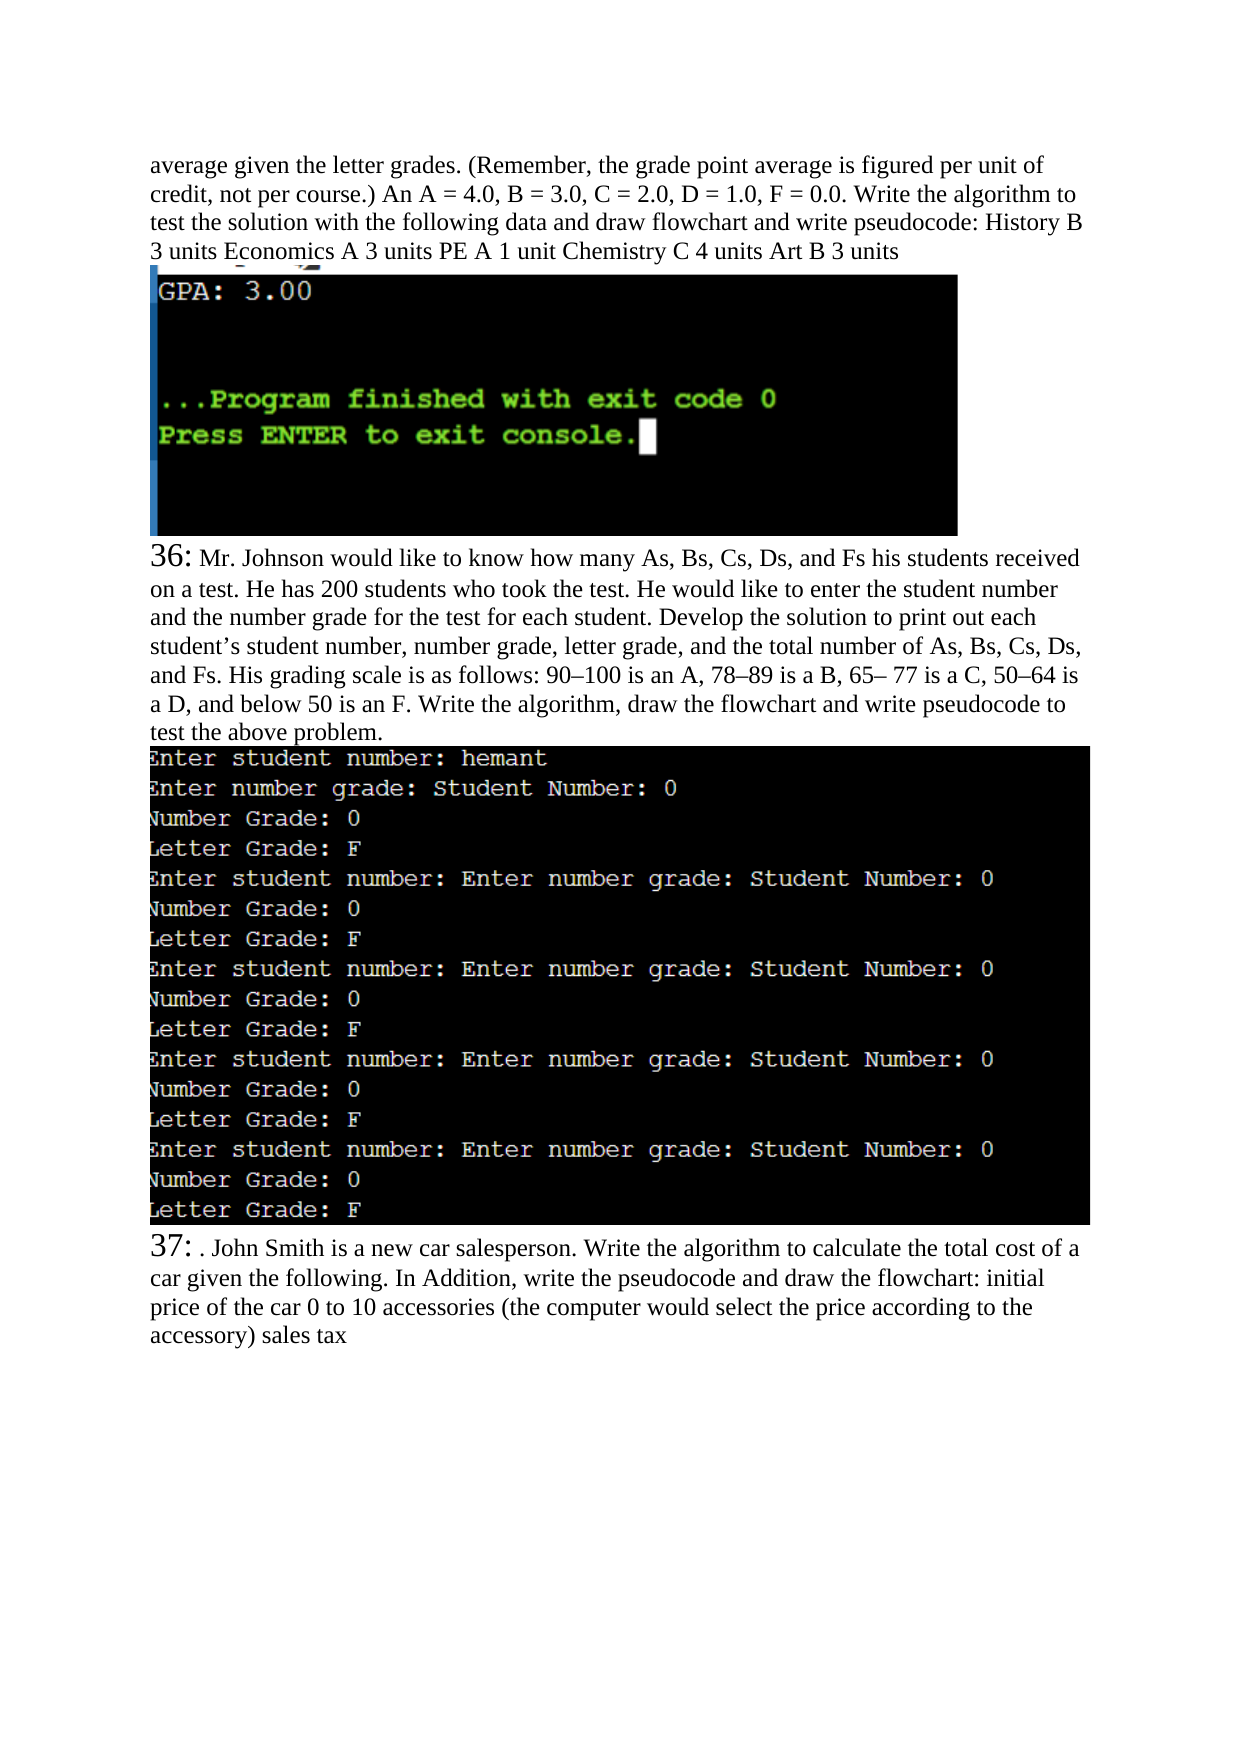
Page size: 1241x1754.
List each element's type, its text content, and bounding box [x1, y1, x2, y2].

text 36: Mr. Johnson would like to know how many As, Bs, Cs, Ds, and Fs his students received on a test. He has 200 students who took the test. He would like to enter the student number and the number grade for the test for each student. Develop the solution to print out each student’s student number, number grade, letter grade, and the total number of As, Bs, Cs, Ds, and Fs. His grading scale is as follows: 90–100 is an A, 78–89 is a B, 65– 77 is a C, 50–64 is a D, and below 50 is an F. Write the algorithm, draw the flowchart and write pseudocode to test the above problem. [150, 535, 1090, 746]
picture [150, 265, 958, 536]
text 37: . John Smith is a new car salesperson. Write the algorithm to calculate the total cost of a car given the following. In Addition, write the pseudocode and draw the flowchart: initial price of the car 0 to 10 accessories (the computer would select the price according to the accessory) sales tax [150, 1225, 1090, 1349]
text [150, 150, 1090, 265]
picture [150, 746, 1091, 1225]
